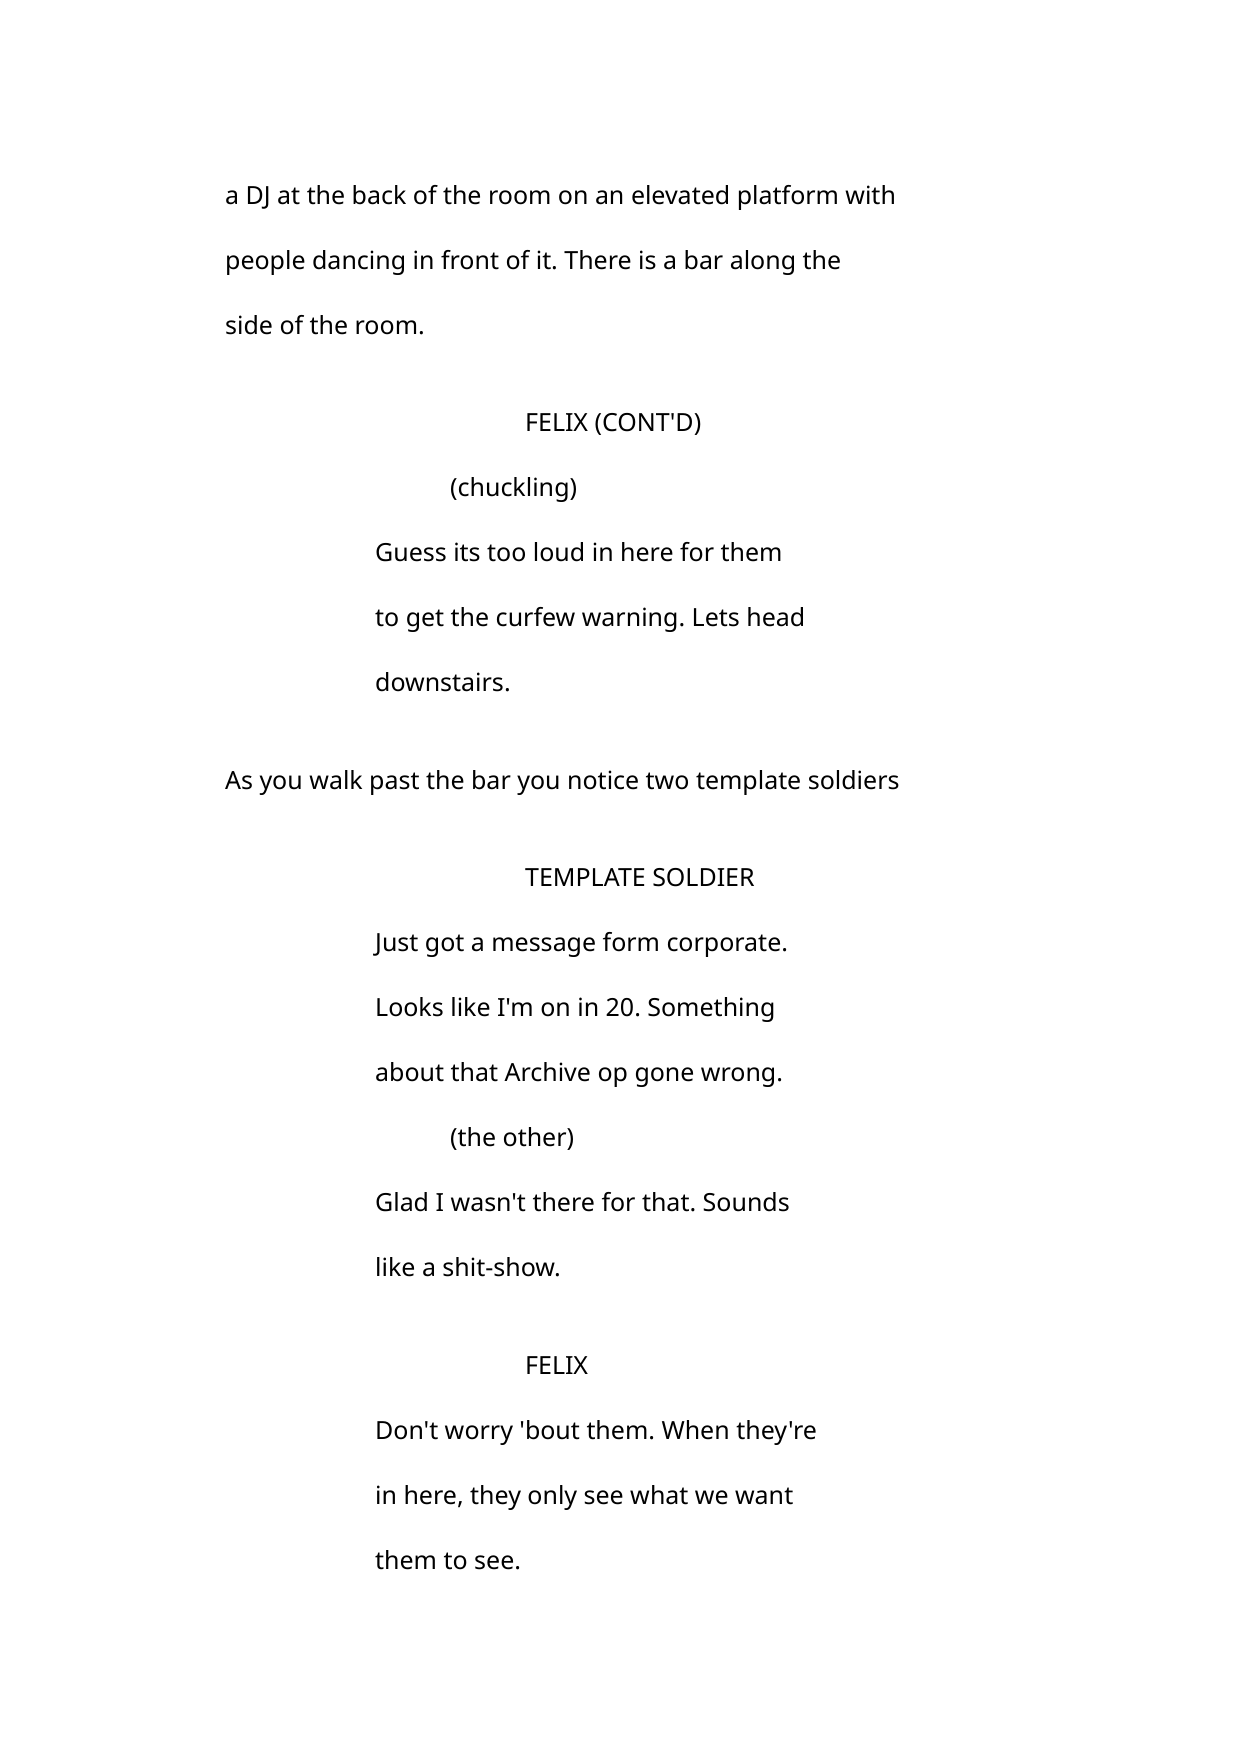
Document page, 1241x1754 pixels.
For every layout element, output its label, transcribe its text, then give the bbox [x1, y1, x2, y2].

text Just got a message form corporate. [150, 909, 1090, 974]
text Looks like I'm on in 20. Something [150, 974, 1090, 1039]
text Guess its too loud in here for them [150, 519, 1090, 584]
text in here, they only see what we want [150, 1462, 1090, 1527]
text downstairs. [150, 649, 1090, 714]
text about that Archive op gone wrong. [150, 1039, 1090, 1104]
text TEMPLATE SOLDIER [150, 844, 1090, 909]
text a DJ at the back of the room on an elevated platform with [150, 162, 1090, 227]
text side of the room. [150, 292, 1090, 357]
text FELIX [150, 1332, 1090, 1397]
text like a shit-show. [150, 1234, 1090, 1299]
text Glad I wasn't there for that. Sounds [150, 1169, 1090, 1234]
text As you walk past the bar you notice two template soldiers [150, 747, 1090, 812]
text to get the curfew warning. Lets head [150, 584, 1090, 649]
text (chuckling) [150, 454, 1090, 519]
text them to see. [150, 1527, 1090, 1592]
text FELIX (CONT'D) [150, 389, 1090, 454]
text (the other) [150, 1104, 1090, 1169]
text people dancing in front of it. There is a bar along the [150, 227, 1090, 292]
text Don't worry 'bout them. When they're [150, 1397, 1090, 1462]
